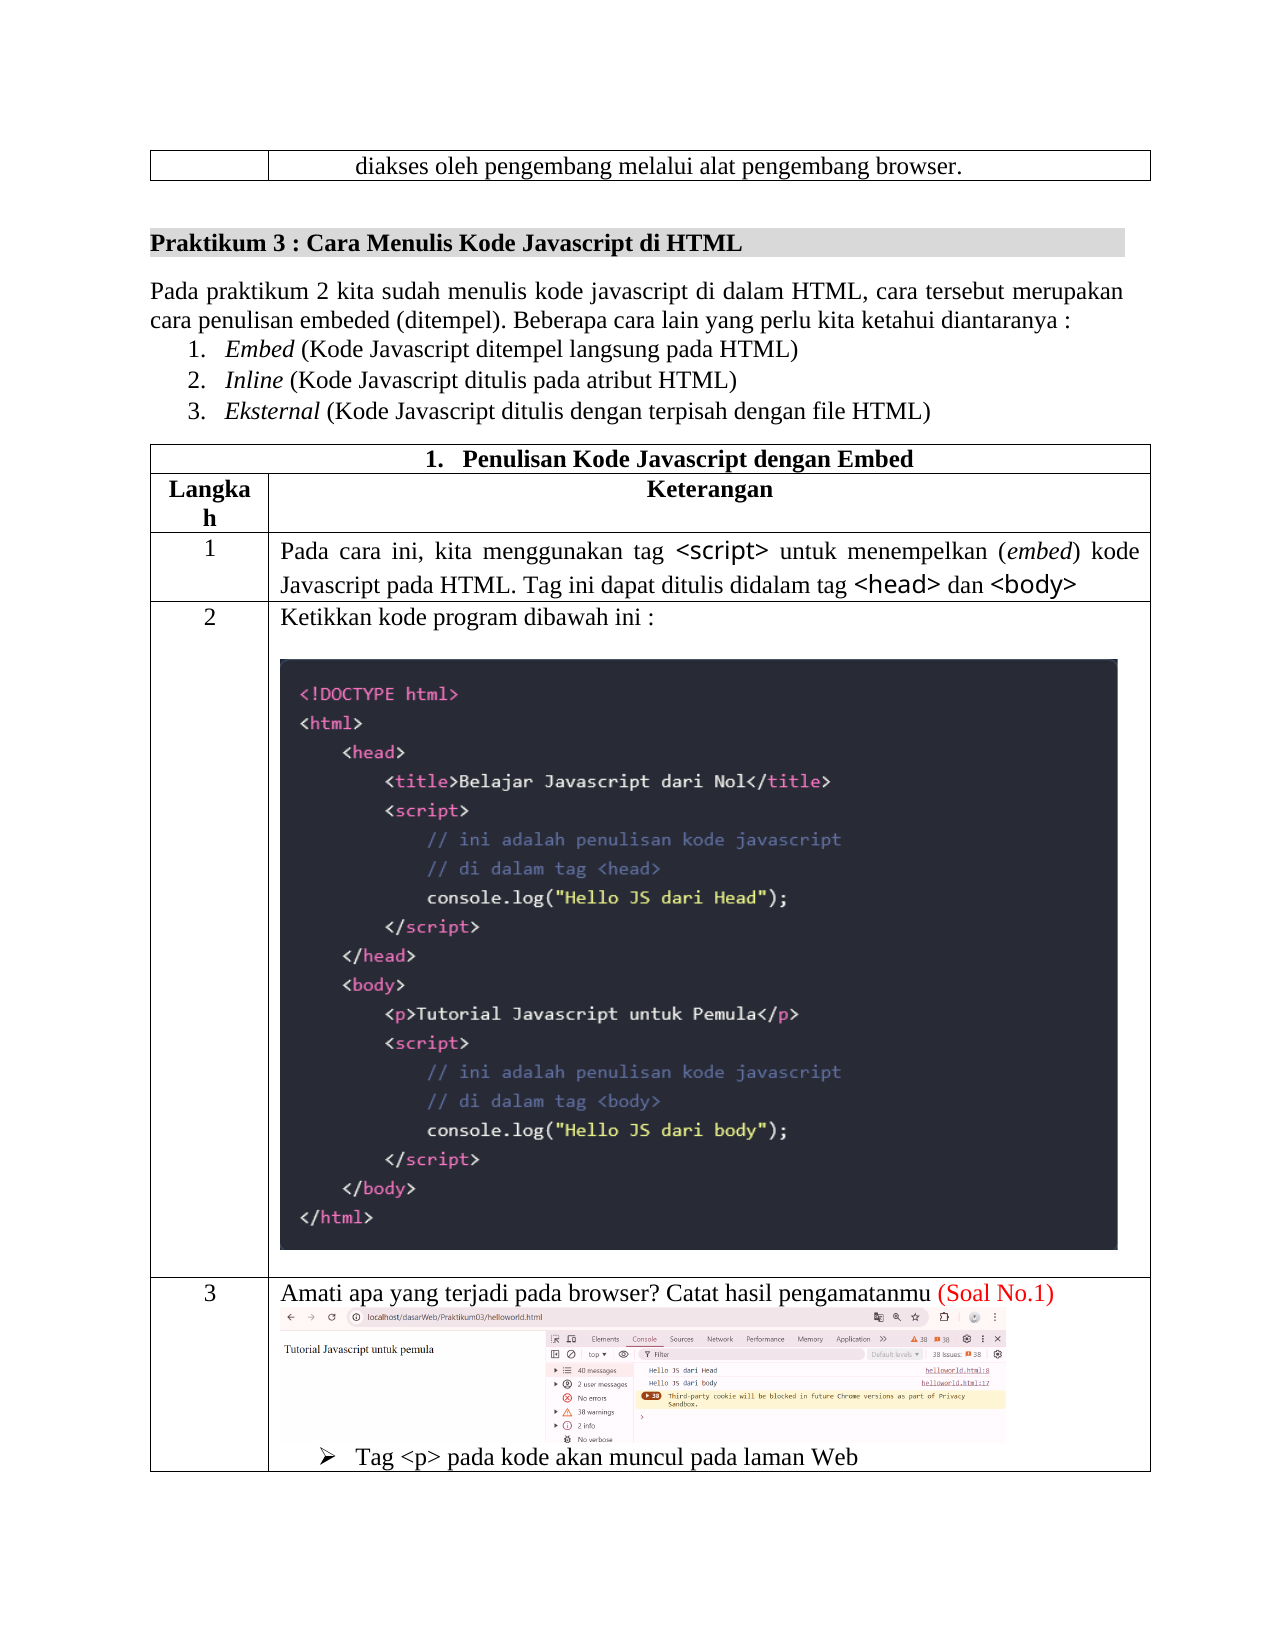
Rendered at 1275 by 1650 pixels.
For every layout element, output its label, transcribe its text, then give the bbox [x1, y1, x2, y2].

picture [280, 659, 1118, 1250]
text Pada praktikum 2 kita sudah menulis kode javascript di dalam HTML, cara tersebut merupakan cara penulisan embeded (ditempel). Beberapa cara lain yang perlu kita ketahui diantaranya : [150, 276, 1125, 334]
table_cell Keterangan [269, 474, 1150, 532]
table_cell 1 [151, 533, 268, 601]
text Praktikum 3 : Cara Menulis Kode Javascript di HTML [150, 228, 1125, 257]
table_cell 3 [151, 1278, 268, 1471]
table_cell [269, 1278, 1150, 1471]
table_cell Pada cara ini, kita menggunakan tag <script> untuk menempelkan (embed) kode Javascript pada HTML. Tag ini dapat ditulis didalam tag <head> dan <body> [269, 533, 1150, 601]
picture [280, 1307, 1007, 1443]
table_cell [269, 151, 1150, 180]
table_header Penulisan Kode Javascript dengan Embed [151, 445, 1150, 473]
table_cell 2 [151, 602, 268, 1277]
table_cell Ketikkan kode program dibawah ini : [269, 602, 1150, 1277]
list Embed (Kode Javascript ditempel langsung pada HTML) [187, 334, 1125, 362]
table_cell Langkah [151, 474, 268, 532]
table_cell 7 [151, 151, 268, 180]
list Eksternal (Kode Javascript ditulis dengan terpisah dengan file HTML) [187, 396, 1125, 424]
list Inline (Kode Javascript ditulis pada atribut HTML) [187, 365, 1125, 393]
